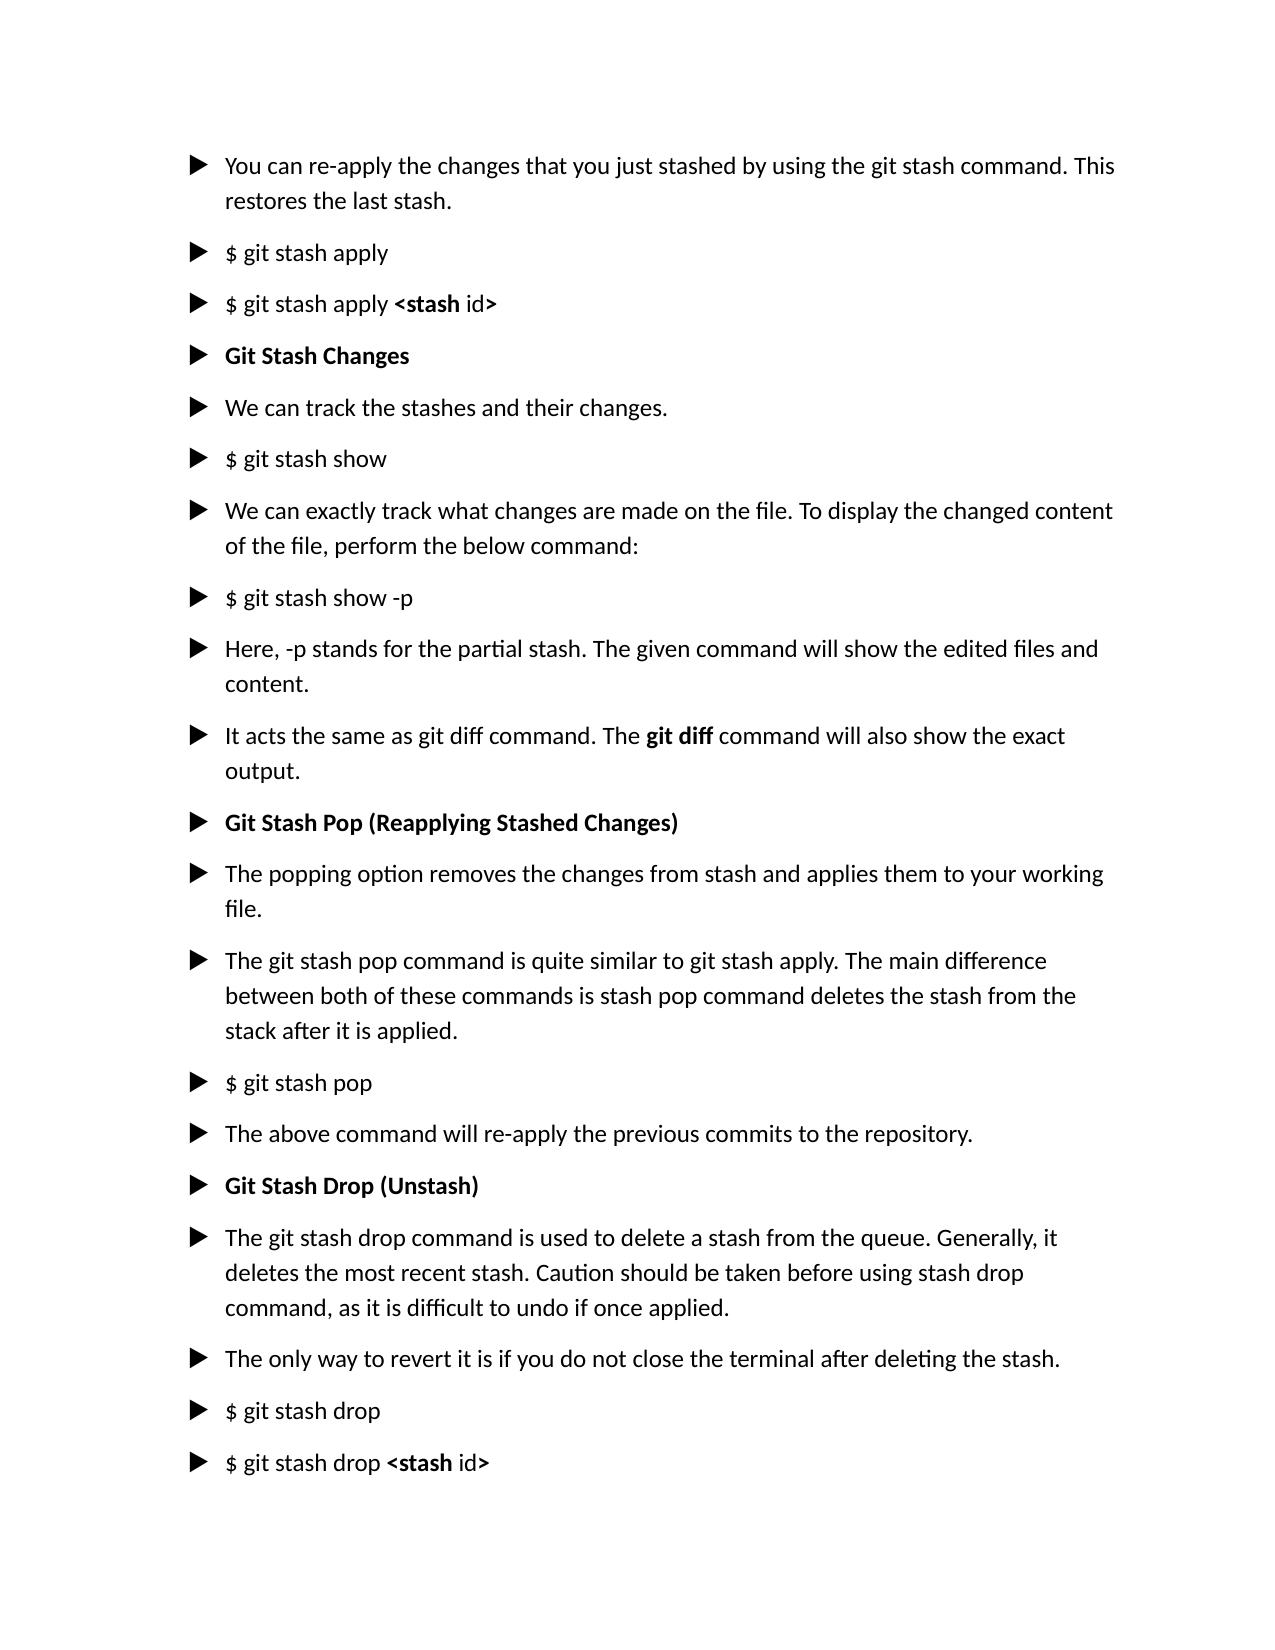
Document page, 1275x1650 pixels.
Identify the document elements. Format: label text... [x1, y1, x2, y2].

list We can exactly track what changes are made on the file. To display the changed content of the file, perform the below command: [187, 495, 1125, 561]
list The git stash pop command is quite similar to git stash apply. The main difference between both of these commands is stash pop command deletes the stash from the stack after it is applied. [187, 945, 1125, 1046]
list $ git stash apply [187, 237, 1125, 267]
list Git Stash Drop (Unstash) [187, 1170, 1125, 1201]
list The popping option removes the changes from stash and applies them to your working file. [187, 858, 1125, 924]
list $ git stash drop <stash id> [187, 1447, 1125, 1477]
list $ git stash drop [187, 1395, 1125, 1426]
list The only way to revert it is if you do not close the terminal after deleting the stash. [187, 1343, 1125, 1374]
list Git Stash Changes [187, 340, 1125, 371]
list $ git stash show -p [187, 582, 1125, 612]
list $ git stash apply <stash id> [187, 288, 1125, 319]
list The above command will re-apply the previous commits to the repository. [187, 1118, 1125, 1149]
list You can re-apply the changes that you just stashed by using the git stash command. This restores the last stash. [187, 150, 1125, 216]
list $ git stash pop [187, 1067, 1125, 1097]
list It acts the same as git diff command. The git diff command will also show the exact output. [187, 720, 1125, 786]
list The git stash drop command is used to delete a stash from the queue. Generally, it deletes the most recent stash. Caution should be taken before using stash drop command, as it is difficult to undo if once applied. [187, 1222, 1125, 1322]
list $ git stash show [187, 443, 1125, 474]
list Here, -p stands for the partial stash. The given command will show the edited files and content. [187, 633, 1125, 699]
list We can track the stashes and their changes. [187, 392, 1125, 422]
list Git Stash Pop (Reapplying Stashed Changes) [187, 807, 1125, 837]
